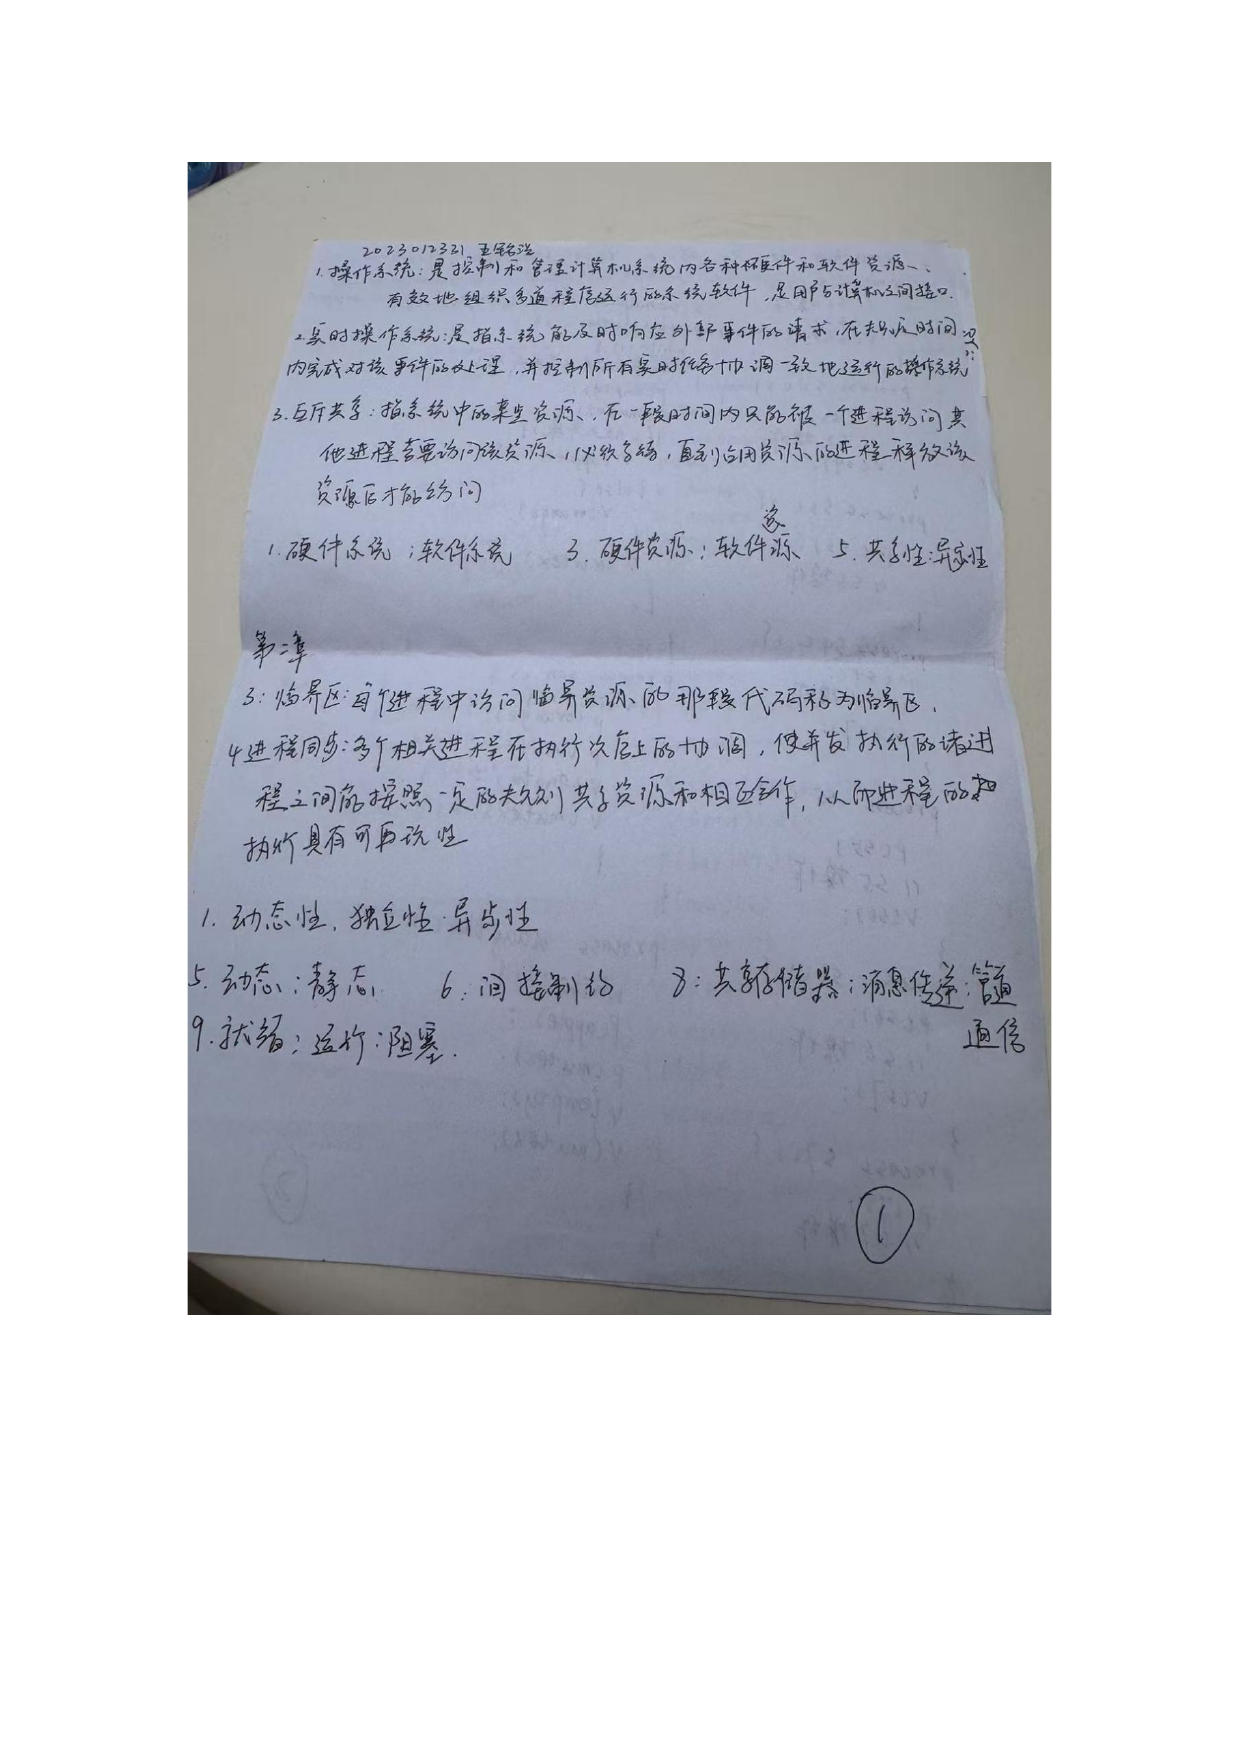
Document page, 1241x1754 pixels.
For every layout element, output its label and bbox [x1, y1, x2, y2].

picture [187, 162, 1052, 1315]
